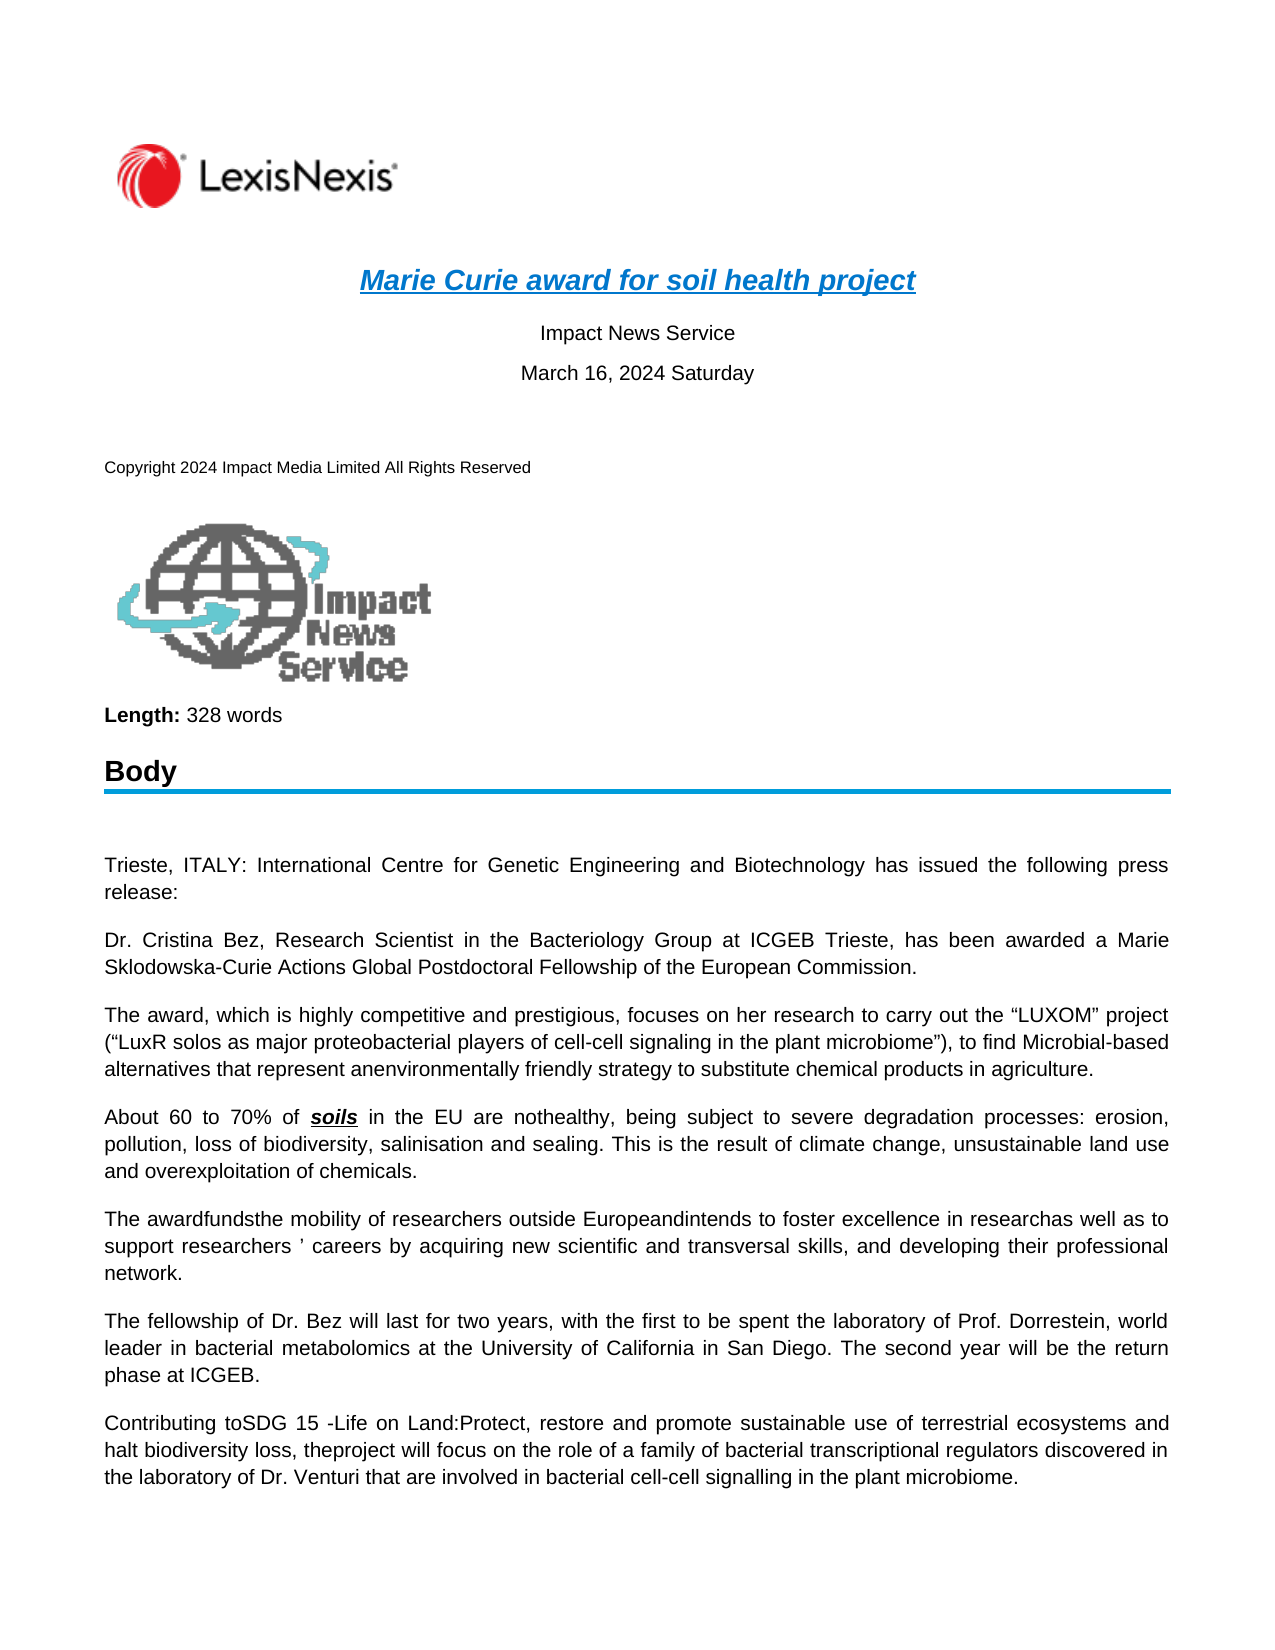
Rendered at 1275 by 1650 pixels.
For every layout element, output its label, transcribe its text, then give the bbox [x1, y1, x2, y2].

text The fellowship of Dr. Bez will last for two years, with the first to be spent the laboratory of Prof. Dorrestein, world leader in bacterial metabolomics at the University of California in San Diego. The second year will be the return phase at ICGEB. [104, 1306, 1171, 1387]
text The award, which is highly competitive and prestigious, focuses on her research to carry out the “LUXOM” project (“LuxR solos as major proteobacterial players of cell-cell signaling in the plant microbiome”), to find Microbial-based alternatives that represent anenvironmentally friendly strategy to substitute chemical products in agriculture. [104, 999, 1171, 1081]
text Body [104, 752, 1171, 787]
subtitle Marie Curie award for soil health project [104, 261, 1171, 297]
text Length: 328 words [104, 700, 1171, 727]
picture [104, 144, 412, 208]
text Impact News Service [104, 318, 1171, 345]
text Trieste, ITALY: International Centre for Genetic Engineering and Biotechnology has issued the following press release: [104, 849, 1171, 904]
text Copyright 2024 Impact Media Limited All Rights Reserved [104, 426, 1171, 477]
text Contributing toSDG 15 -Life on Land:Protect, restore and promote sustainable use of terrestrial ecosystems and halt biodiversity loss, theproject will focus on the role of a family of bacterial transcriptional regulators discovered in the laboratory of Dr. Venturi that are involved in bacterial cell-cell signalling in the plant microbiome. [104, 1408, 1171, 1489]
text March 16, 2024 Saturday [104, 357, 1171, 384]
text Dr. Cristina Bez, Research Scientist in the Bacteriology Group at ICGEB Trieste, has been awarded a Marie Sklodowska-Curie Actions Global Postdoctoral Fellowship of the European Commission. [104, 924, 1171, 979]
text About 60 to 70% of soils in the EU are nothealthy, being subject to severe degradation processes: erosion, pollution, loss of biodiversity, salinisation and sealing. This is the result of climate change, unsustainable land use and overexploitation of chemicals. [104, 1102, 1171, 1183]
text The awardfundsthe mobility of researchers outside Europeandintends to foster excellence in researchas well as to support researchers ’ careers by acquiring new scientific and transversal skills, and developing their professional network. [104, 1204, 1171, 1285]
